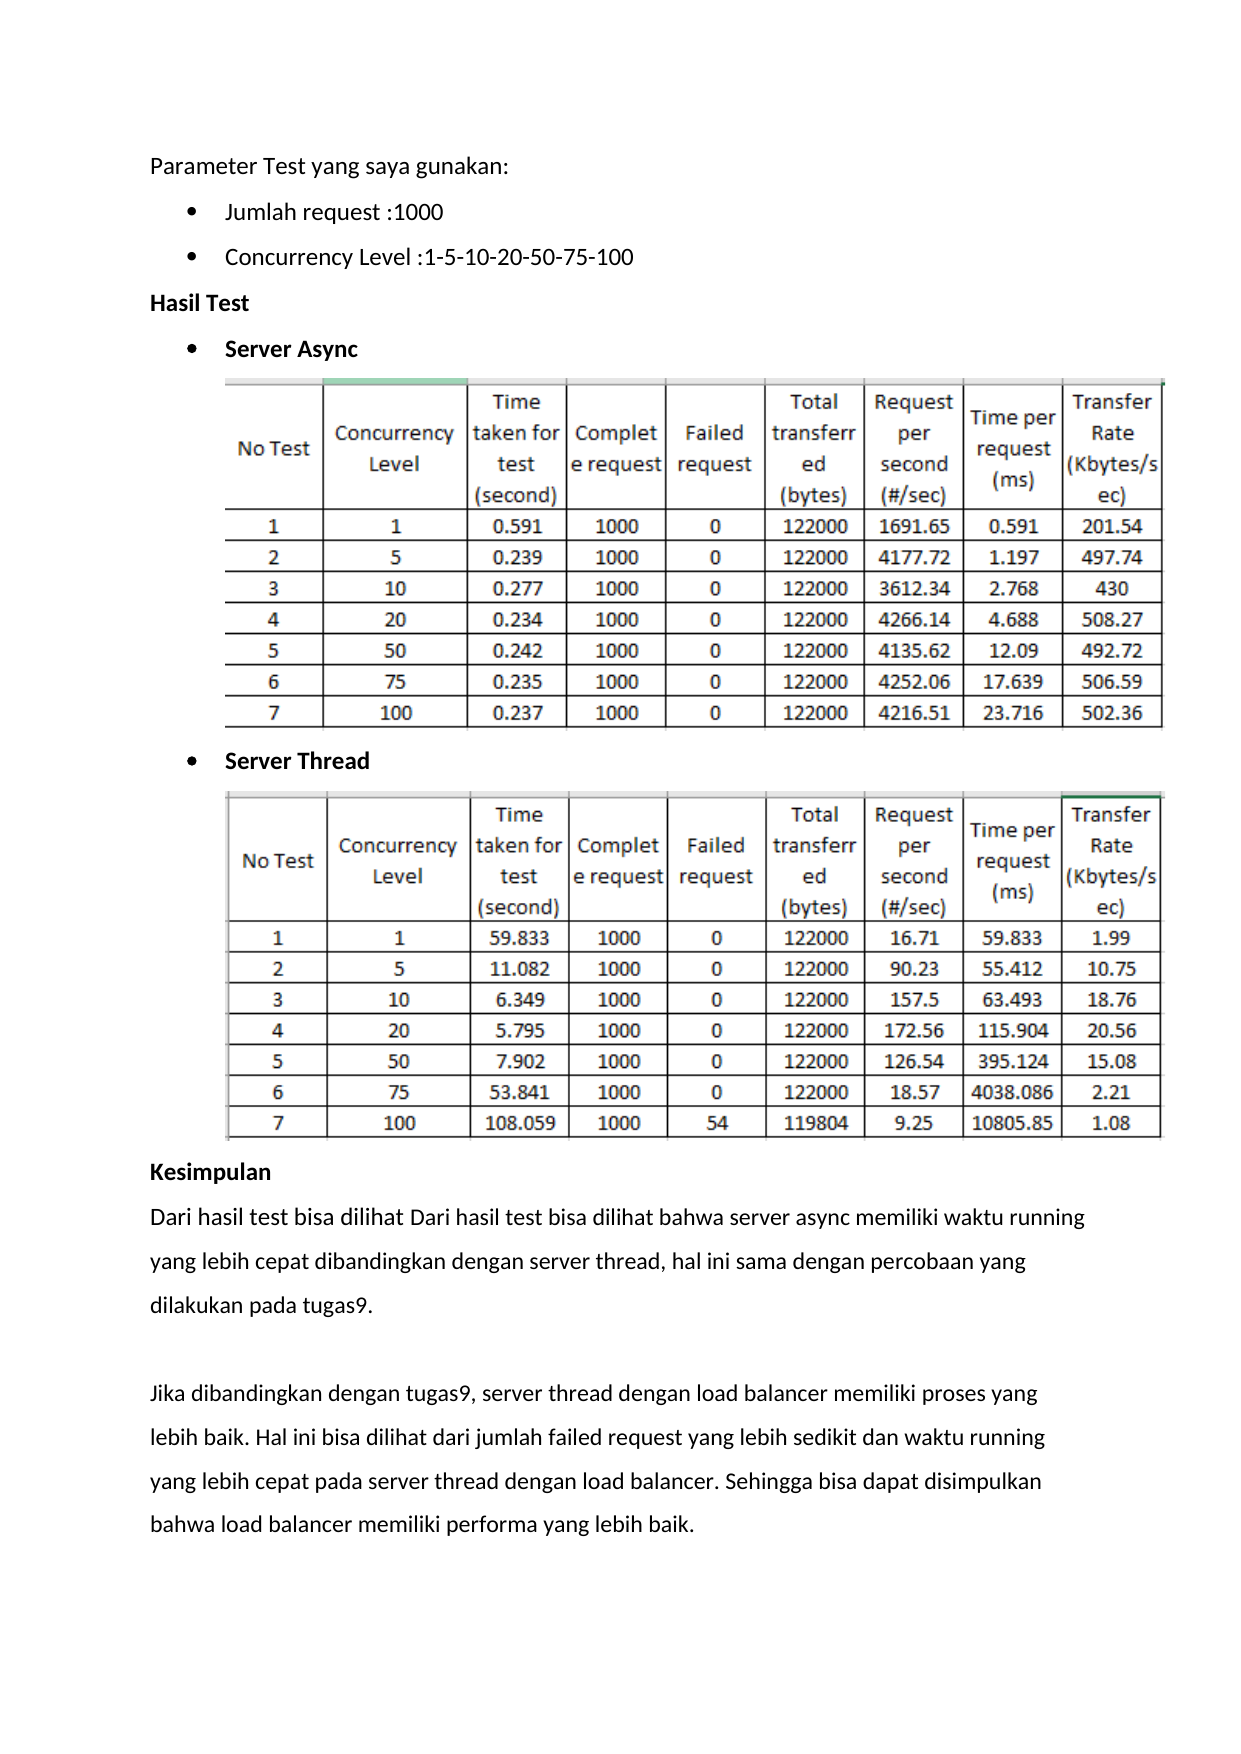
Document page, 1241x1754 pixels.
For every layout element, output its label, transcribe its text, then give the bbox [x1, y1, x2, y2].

text Hasil Test [150, 287, 1090, 318]
picture [225, 791, 1166, 1141]
list Jumlah request :1000 [187, 196, 1090, 226]
text Parameter Test yang saya gunakan: [150, 150, 1090, 181]
text Jika dibandingkan dengan tugas9, server thread dengan load balancer memiliki proses yang lebih baik. Hal ini bisa dilihat dari jumlah failed request yang lebih sedikit dan waktu running yang lebih cepat pada server thread dengan load balancer. Sehingga bisa dapat disimpulkan bahwa load balancer memiliki performa yang lebih baik. [150, 1378, 1090, 1539]
list Concurrency Level :1-5-10-20-50-75-100 [187, 241, 1090, 272]
list Server Async [187, 333, 1090, 363]
list Server Thread [187, 745, 1090, 776]
text Dari hasil test bisa dilihat Dari hasil test bisa dilihat bahwa server async memiliki waktu running yang lebih cepat dibandingkan dengan server thread, hal ini sama dengan percobaan yang dilakukan pada tugas9. [150, 1201, 1090, 1319]
text Kesimpulan [150, 1156, 1090, 1186]
picture [225, 378, 1166, 731]
